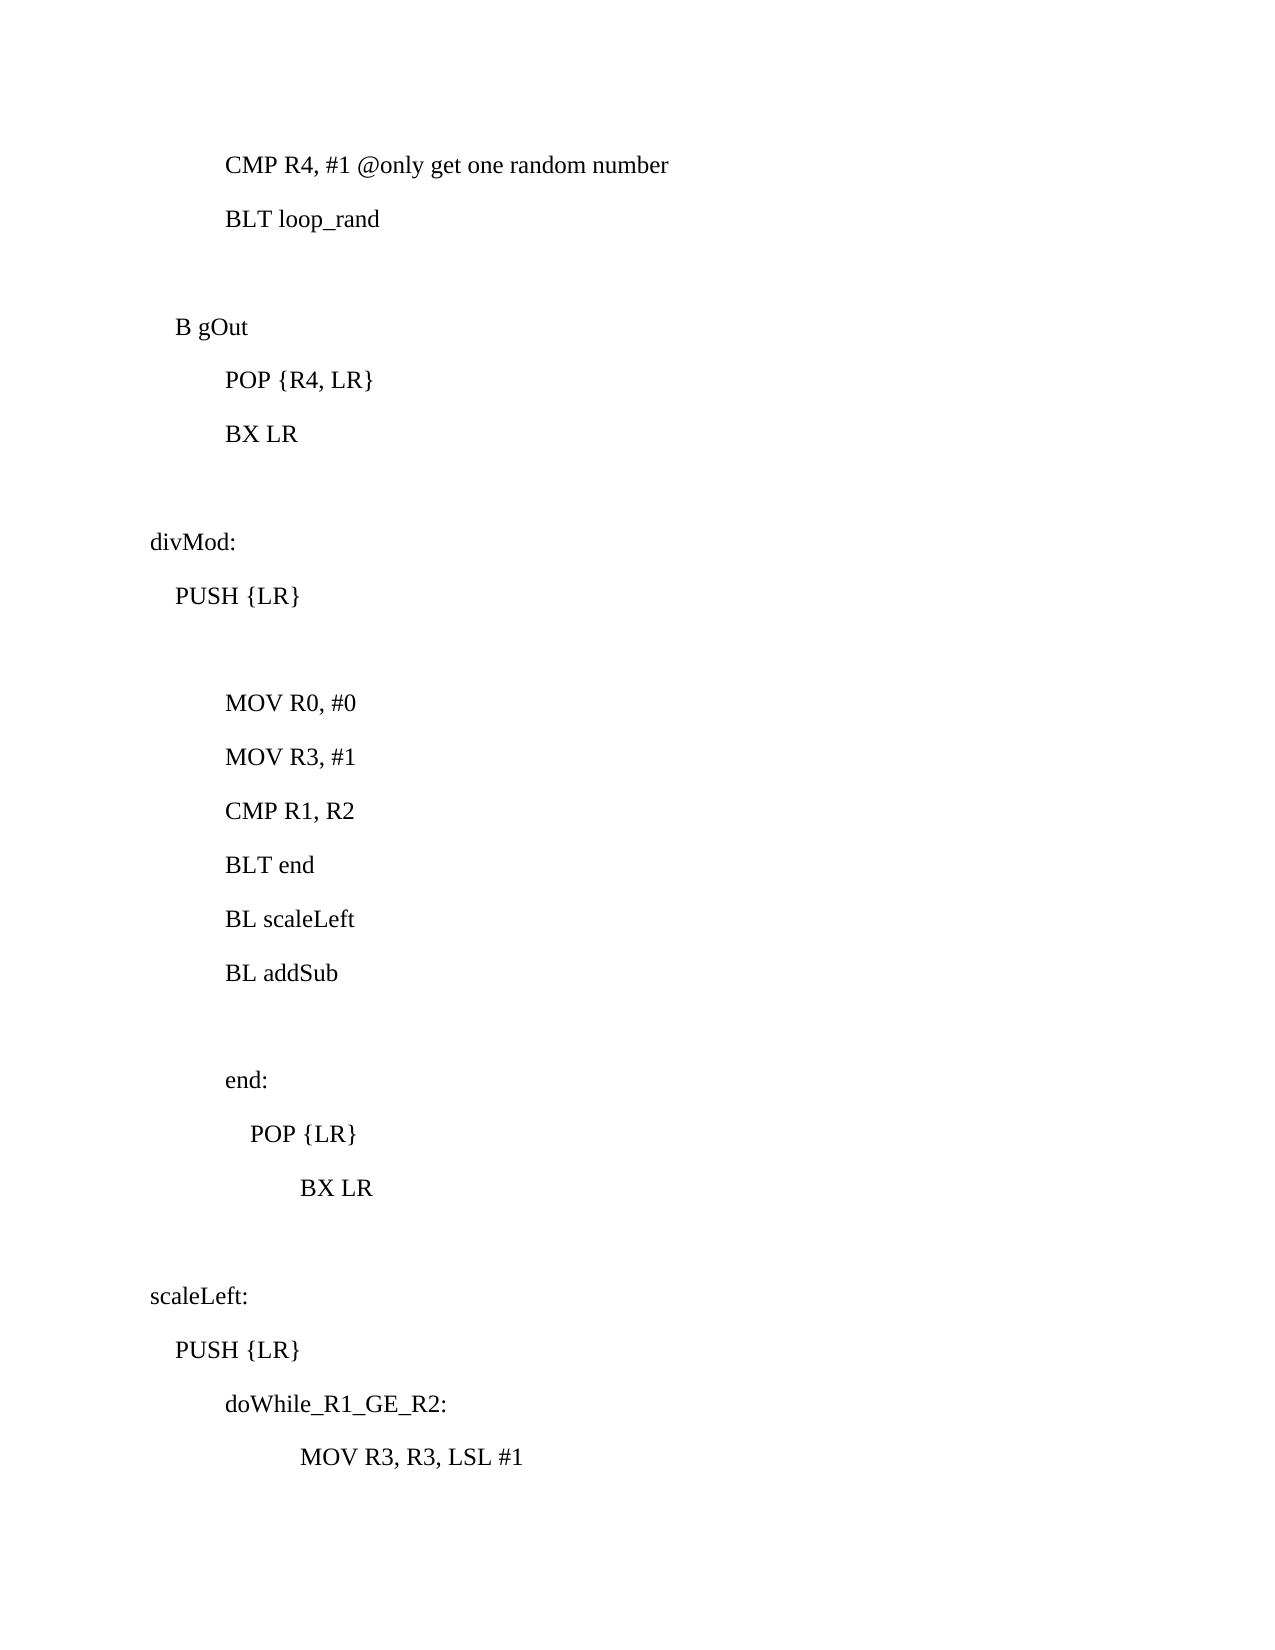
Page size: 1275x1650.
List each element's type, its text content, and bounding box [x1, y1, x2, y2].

text end: [150, 1066, 1125, 1094]
text doWhile_R1_GE_R2: [150, 1389, 1125, 1417]
text MOV R0, #0 [150, 688, 1125, 717]
text BL scaleLeft [150, 904, 1125, 933]
text MOV R3, #1 [150, 742, 1125, 771]
text CMP R1, R2 [150, 796, 1125, 825]
text POP {LR} [150, 1119, 1125, 1148]
text B gOut [150, 312, 1125, 340]
text MOV R3, R3, LSL #1 [150, 1442, 1125, 1471]
text BLT loop_rand [150, 204, 1125, 233]
text CMP R4, #1 @only get one random number [150, 150, 1125, 179]
text PUSH {LR} [150, 581, 1125, 609]
text BX LR [150, 419, 1125, 448]
text scaleLeft: [150, 1281, 1125, 1310]
text POP {R4, LR} [150, 365, 1125, 394]
text divMod: [150, 527, 1125, 556]
text BLT end [150, 850, 1125, 879]
text BX LR [150, 1173, 1125, 1202]
text BL addSub [150, 958, 1125, 987]
text PUSH {LR} [150, 1335, 1125, 1363]
